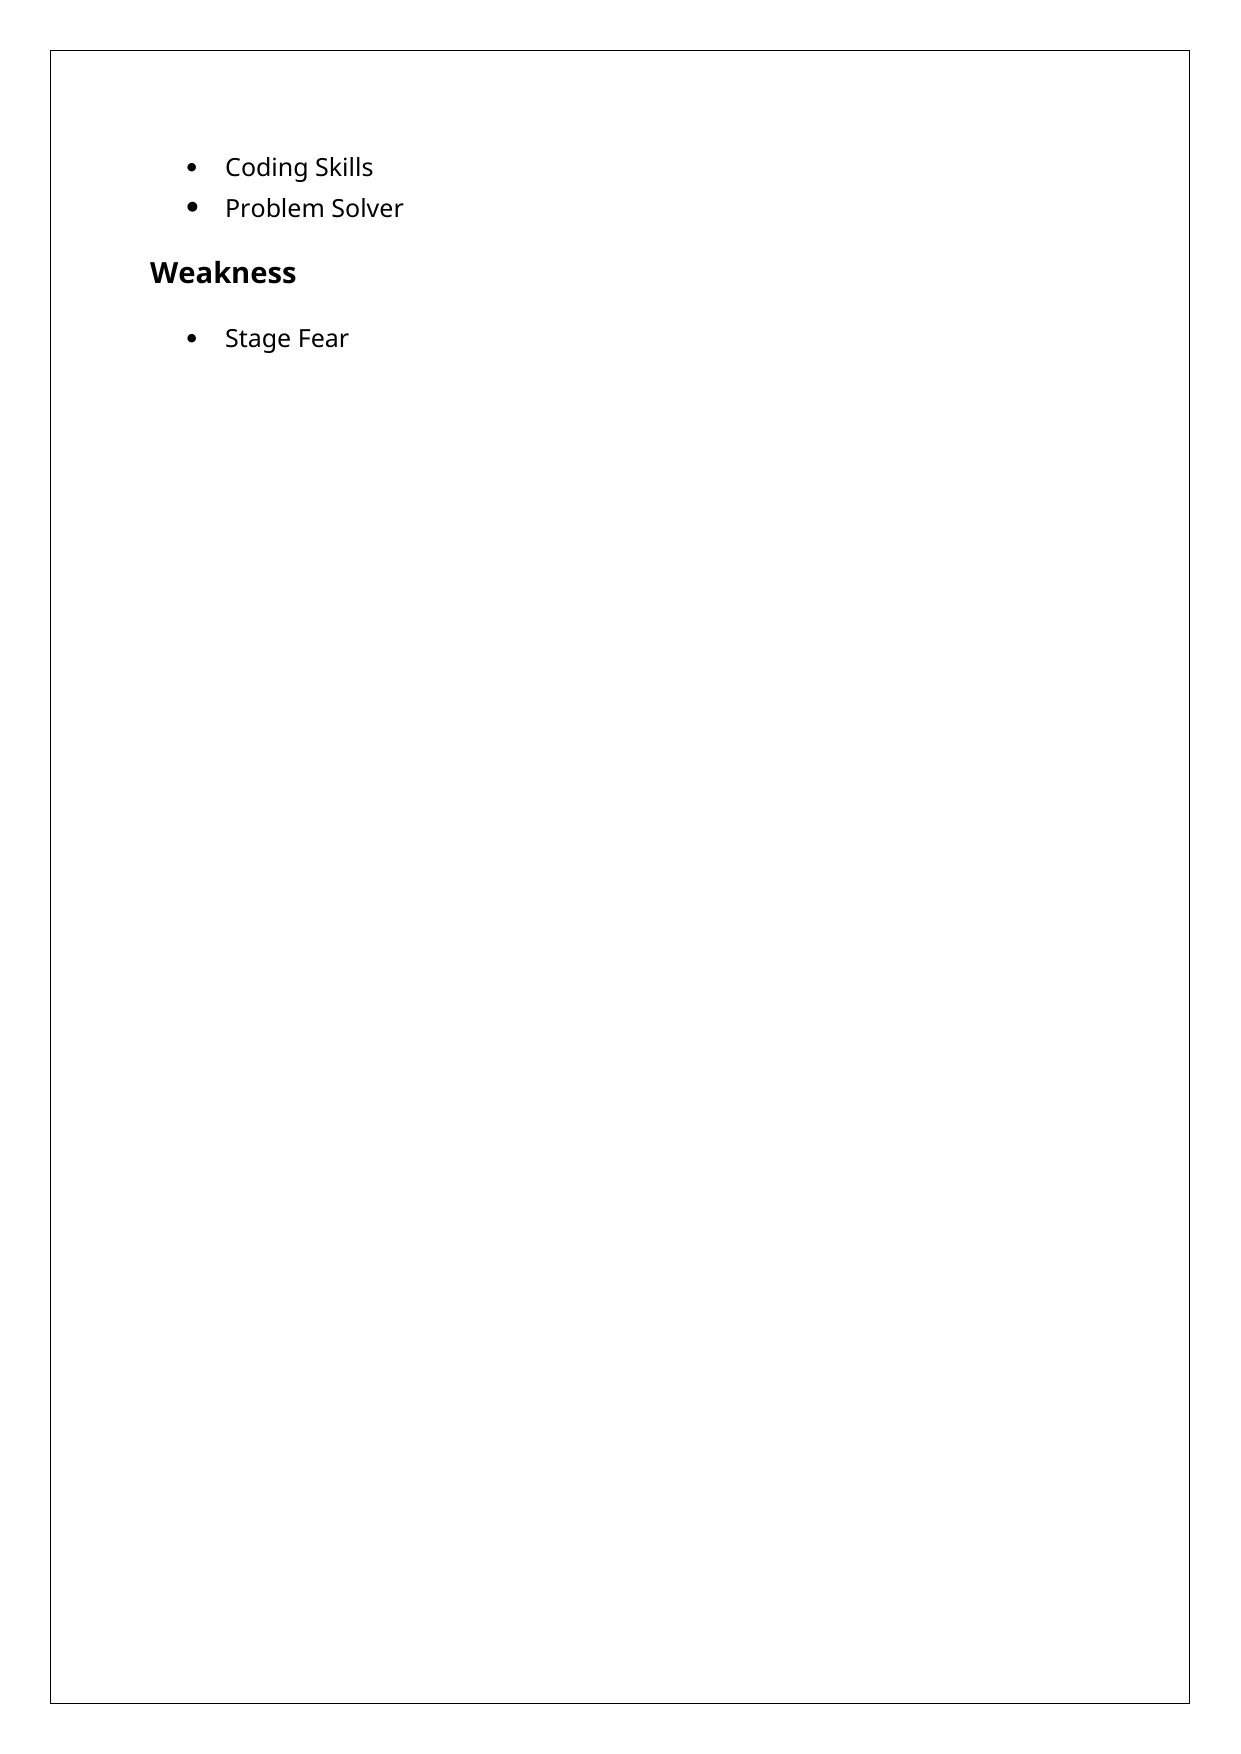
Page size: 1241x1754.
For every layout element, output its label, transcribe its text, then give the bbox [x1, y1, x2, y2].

list Problem Solver [187, 191, 1090, 225]
list Stage Fear [187, 321, 1090, 355]
list Coding Skills [187, 150, 1090, 184]
text Weakness [150, 252, 1090, 292]
